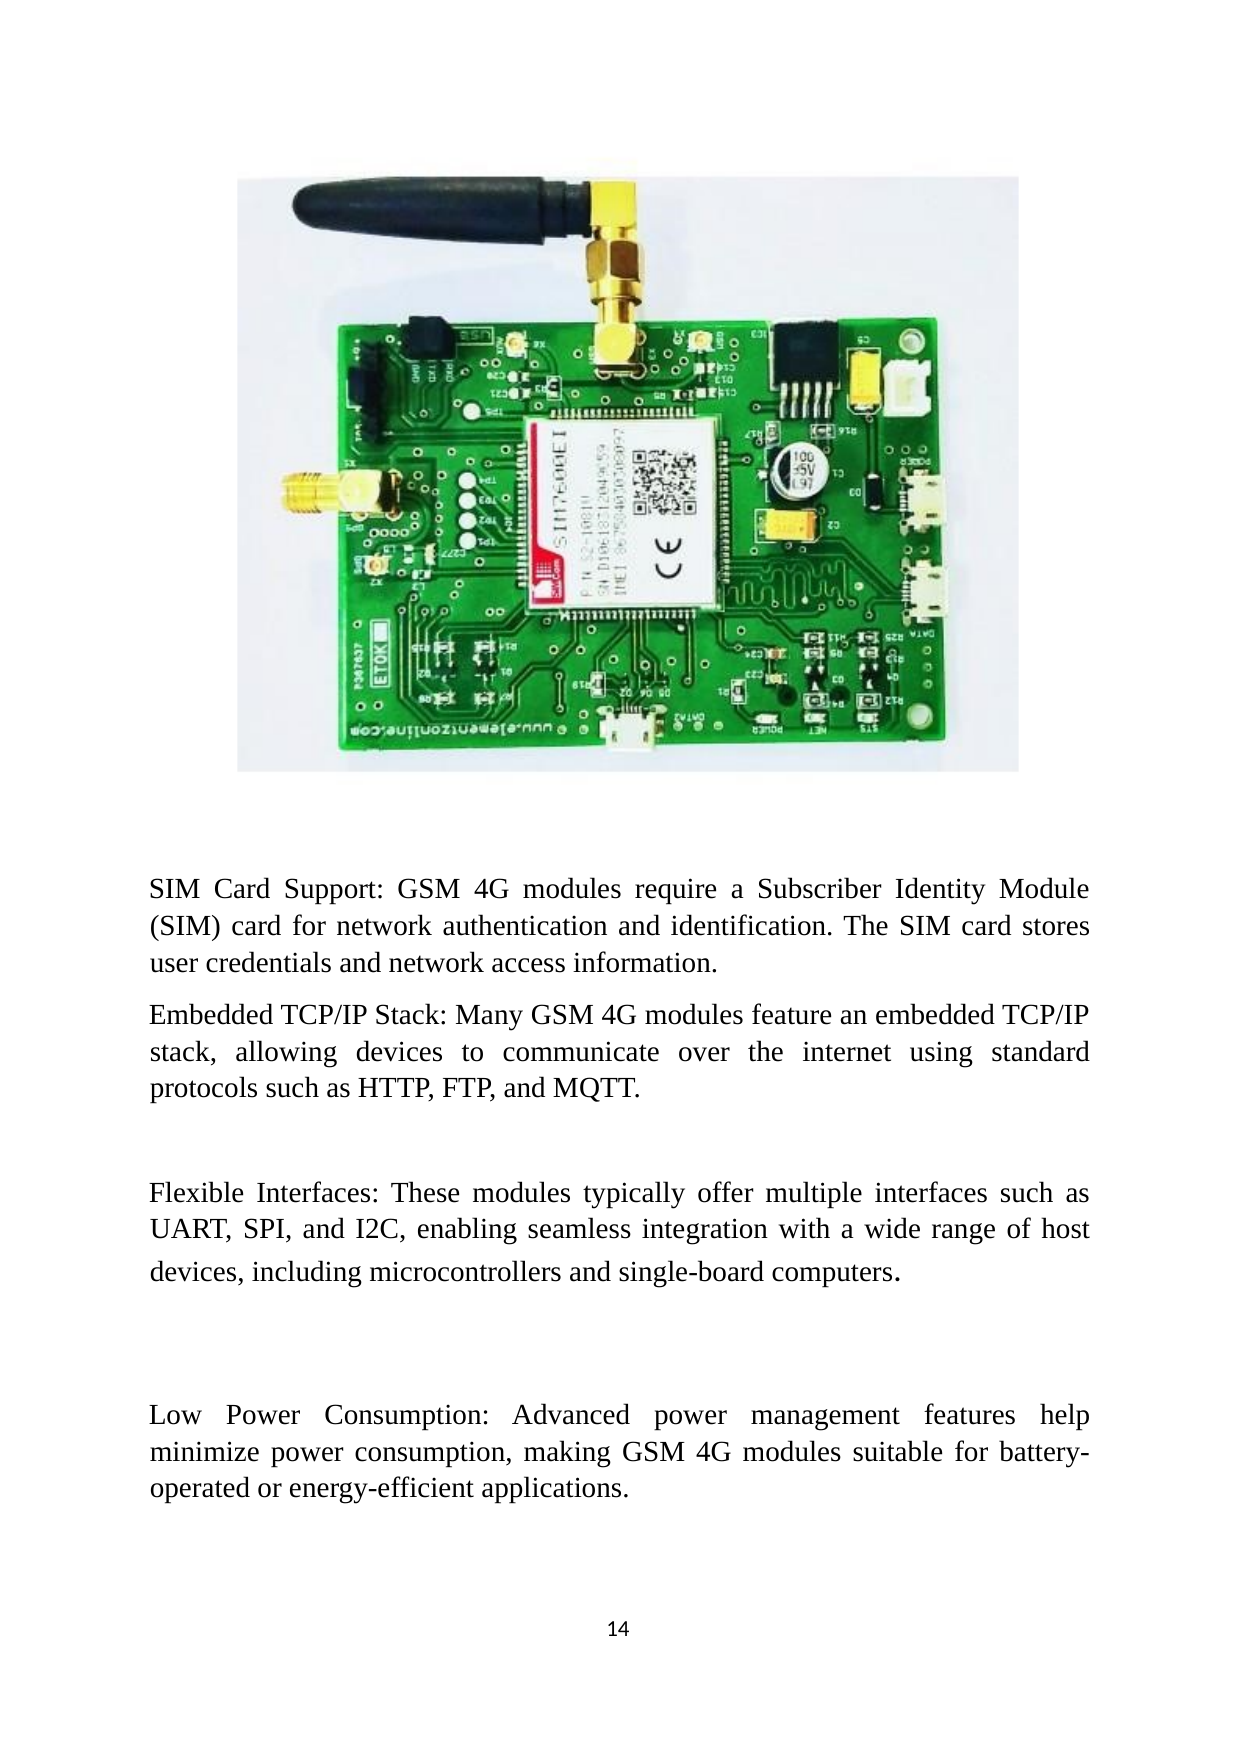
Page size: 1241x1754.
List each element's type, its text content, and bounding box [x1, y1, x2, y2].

text Embedded TCP/IP Stack: Many GSM 4G modules feature an embedded TCP/IP stack, allowing devices to communicate over the internet using standard protocols such as HTTP, FTP, and MQTT. [148, 997, 1091, 1104]
text Flexible Interfaces: These modules typically offer multiple interfaces such as UART, SPI, and I2C, enabling seamless integration with a wide range of host devices, including microcontrollers and single-board computers. [148, 1175, 1091, 1290]
text SIM Card Support: GSM 4G modules require a Subscriber Identity Module (SIM) card for network authentication and identification. The SIM card stores user credentials and network access information. [148, 871, 1091, 978]
picture [237, 84, 1019, 866]
text Low Power Consumption: Advanced power management features help minimize power consumption, making GSM 4G modules suitable for battery-operated or energy-efficient applications. [148, 1397, 1091, 1504]
